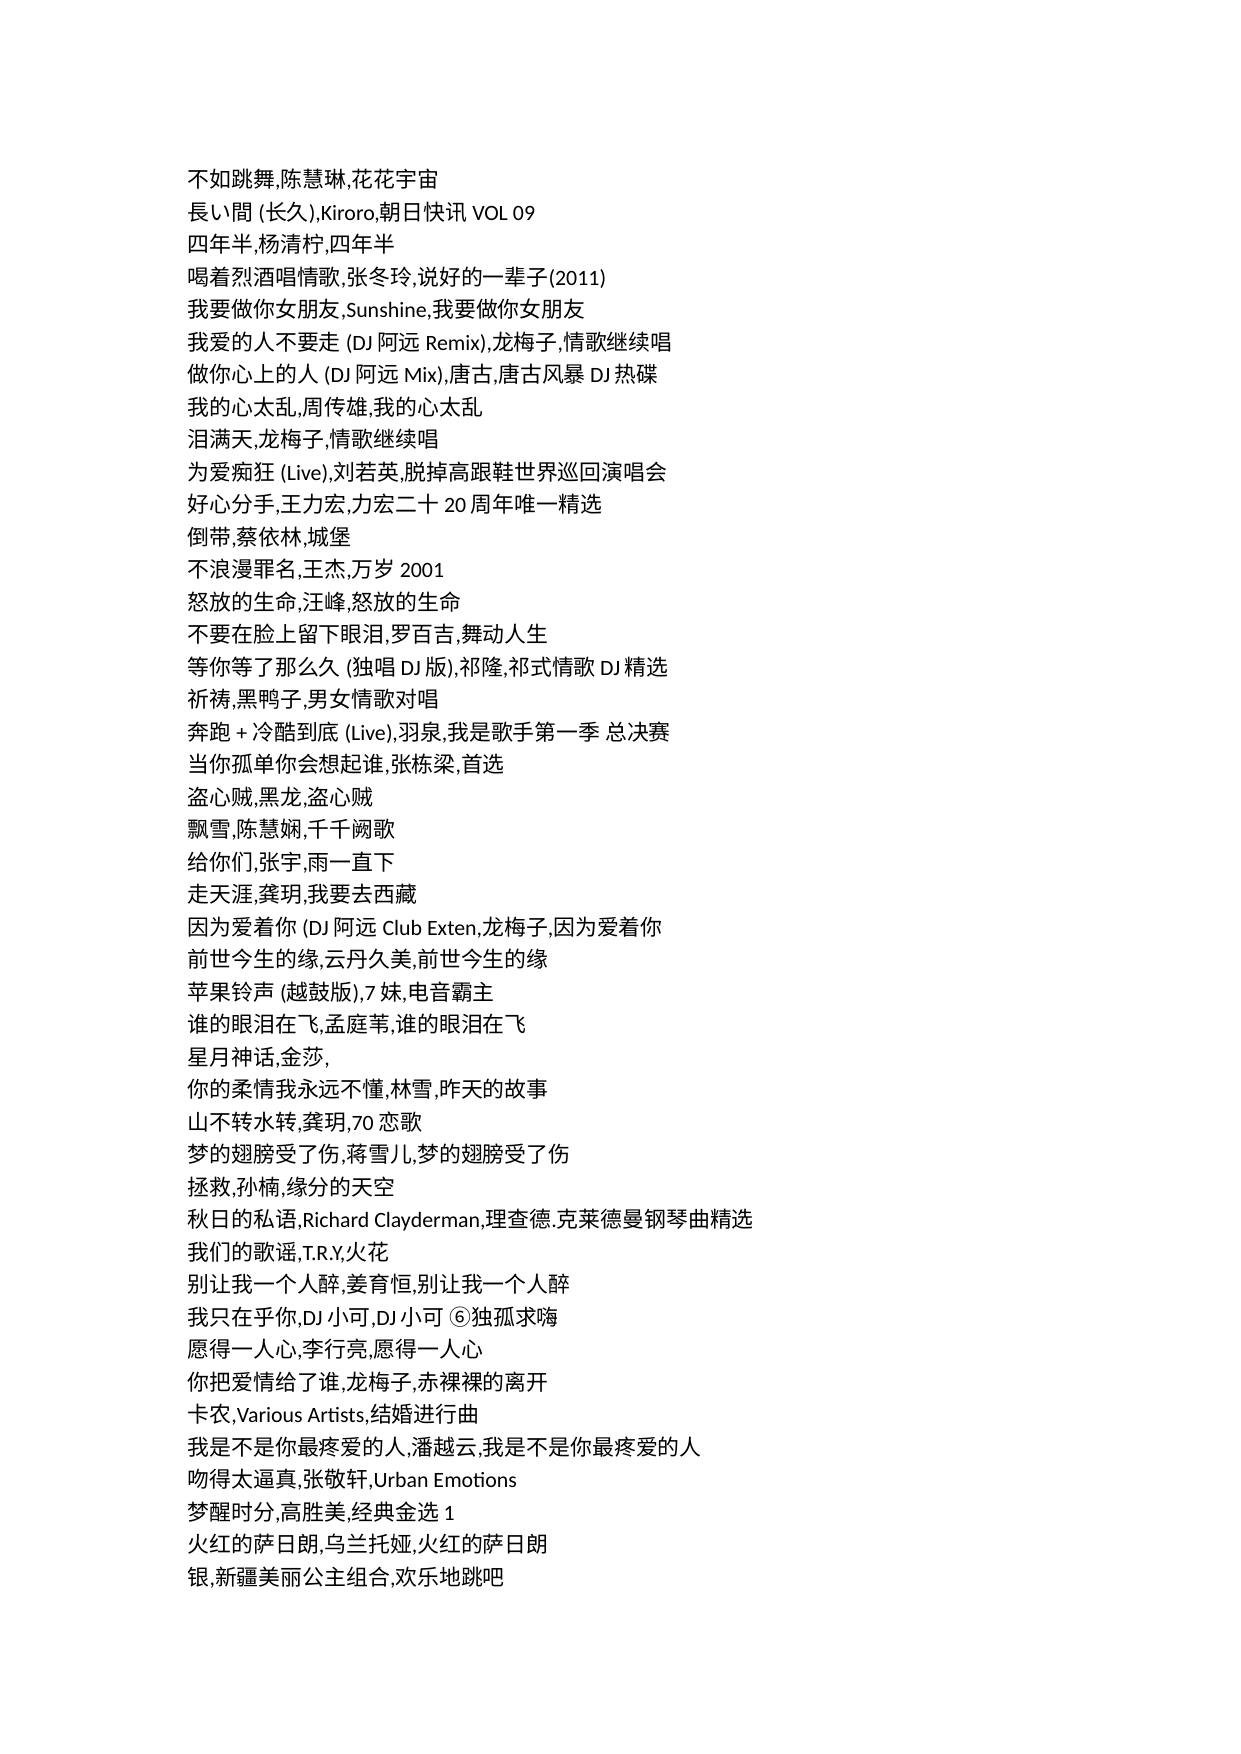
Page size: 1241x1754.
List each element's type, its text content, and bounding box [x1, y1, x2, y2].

text 苹果铃声 (越鼓版),7妹,电音霸主 [187, 974, 1053, 1007]
text 卡农,Various Artists,结婚进行曲 [187, 1397, 1053, 1429]
text 泪满天,龙梅子,情歌继续唱 [187, 422, 1053, 454]
text 你把爱情给了谁,龙梅子,赤裸裸的离开 [187, 1364, 1053, 1397]
text 盗心贼,黑龙,盗心贼 [187, 779, 1053, 812]
text 愿得一人心,李行亮,愿得一人心 [187, 1332, 1053, 1364]
text 不浪漫罪名,王杰,万岁2001 [187, 552, 1053, 584]
text 梦的翅膀受了伤,蒋雪儿,梦的翅膀受了伤 [187, 1137, 1053, 1169]
text 当你孤单你会想起谁,张栋梁,首选 [187, 747, 1053, 779]
text 火红的萨日朗,乌兰托娅,火红的萨日朗 [187, 1527, 1053, 1559]
text 因为爱着你 (DJ 阿远 Club Exten,龙梅子,因为爱着你 [187, 909, 1053, 942]
text 我要做你女朋友,Sunshine,我要做你女朋友 [187, 292, 1053, 324]
text 走天涯,龚玥,我要去西藏 [187, 877, 1053, 909]
text 梦醒时分,高胜美,经典金选1 [187, 1494, 1053, 1527]
text 我们的歌谣,T.R.Y,火花 [187, 1234, 1053, 1267]
text 祈祷,黑鸭子,男女情歌对唱 [187, 682, 1053, 714]
text 我爱的人不要走 (DJ阿远 Remix),龙梅子,情歌继续唱 [187, 324, 1053, 357]
text 喝着烈酒唱情歌,张冬玲,说好的一辈子(2011) [187, 259, 1053, 292]
text 不要在脸上留下眼泪,罗百吉,舞动人生 [187, 617, 1053, 649]
text 星月神话,金莎, [187, 1039, 1053, 1072]
text 秋日的私语,Richard Clayderman,理查德.克莱德曼钢琴曲精选 [187, 1202, 1053, 1234]
text 吻得太逼真,张敬轩,Urban Emotions [187, 1462, 1053, 1494]
text 做你心上的人 (DJ阿远 Mix),唐古,唐古风暴DJ热碟 [187, 357, 1053, 389]
text 怒放的生命,汪峰,怒放的生命 [187, 584, 1053, 617]
text 前世今生的缘,云丹久美,前世今生的缘 [187, 942, 1053, 974]
text 我只在乎你,DJ小可,DJ小可 ⑥独孤求嗨 [187, 1299, 1053, 1332]
text 拯救,孙楠,缘分的天空 [187, 1169, 1053, 1202]
text 奔跑 + 冷酷到底 (Live),羽泉,我是歌手第一季 总决赛 [187, 714, 1053, 747]
text 山不转水转,龚玥,70恋歌 [187, 1104, 1053, 1137]
text 好心分手,王力宏,力宏二十 20周年唯一精选 [187, 487, 1053, 519]
text 長い間 (长久),Kiroro,朝日快讯 VOL 09 [187, 194, 1053, 227]
text 别让我一个人醉,姜育恒,别让我一个人醉 [187, 1267, 1053, 1299]
text 你的柔情我永远不懂,林雪,昨天的故事 [187, 1072, 1053, 1104]
text 给你们,张宇,雨一直下 [187, 844, 1053, 877]
text 不如跳舞,陈慧琳,花花宇宙 [187, 162, 1053, 194]
text 飘雪,陈慧娴,千千阙歌 [187, 812, 1053, 844]
text 谁的眼泪在飞,孟庭苇,谁的眼泪在飞 [187, 1007, 1053, 1039]
text 为爱痴狂 (Live),刘若英,脱掉高跟鞋世界巡回演唱会 [187, 454, 1053, 487]
text 等你等了那么久 (独唱DJ版),祁隆,祁式情歌DJ精选 [187, 649, 1053, 682]
text 四年半,杨清柠,四年半 [187, 227, 1053, 259]
text 我是不是你最疼爱的人,潘越云,我是不是你最疼爱的人 [187, 1429, 1053, 1462]
text 银,新疆美丽公主组合,欢乐地跳吧 [187, 1559, 1053, 1592]
text 倒带,蔡依林,城堡 [187, 519, 1053, 552]
text 我的心太乱,周传雄,我的心太乱 [187, 389, 1053, 422]
